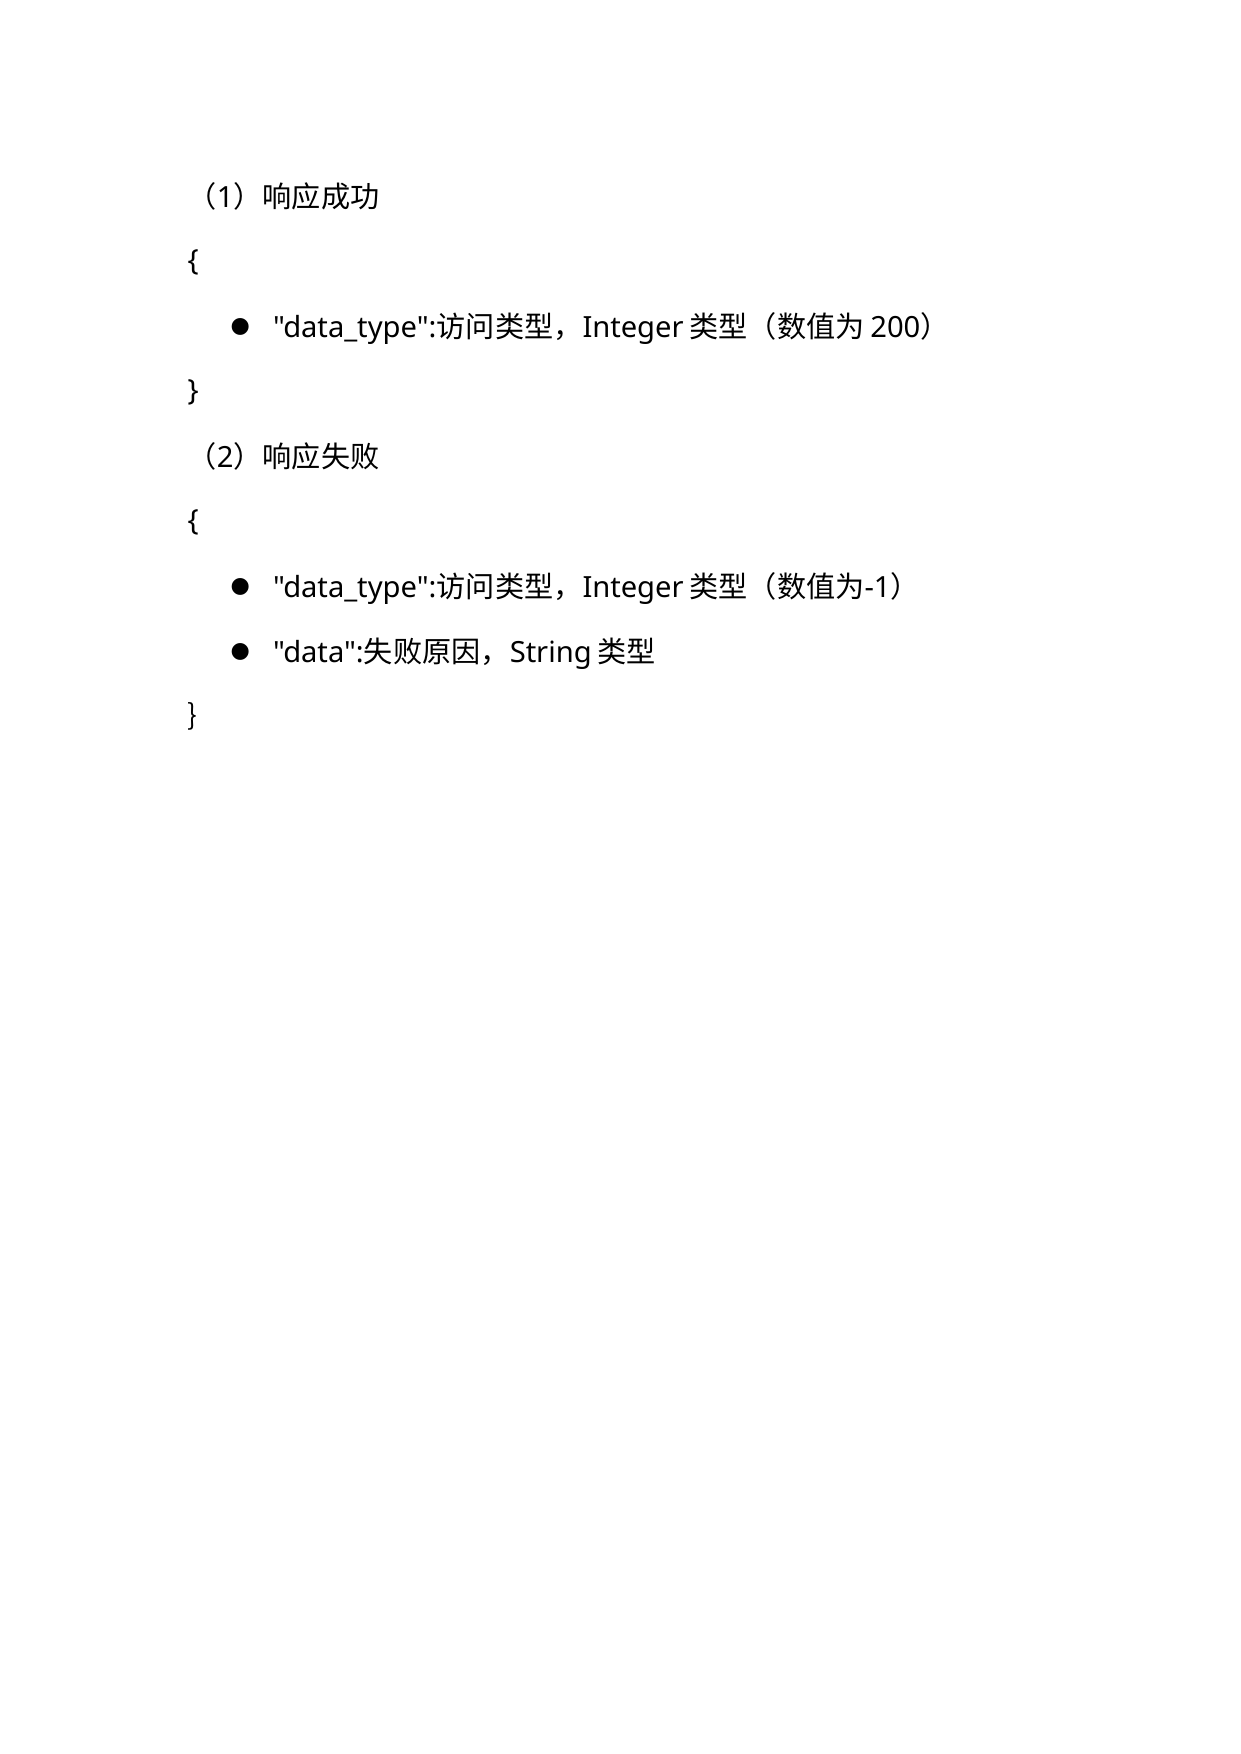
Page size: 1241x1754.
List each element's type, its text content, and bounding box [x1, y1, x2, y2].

list "data_type":访问类型，Integer类型（数值为-1） [229, 552, 1053, 617]
text { [187, 487, 1053, 552]
list "data":失败原因，String类型 [229, 617, 1053, 682]
text （2）响应失败 [187, 422, 1053, 487]
text { [187, 227, 1053, 292]
text ｝ [187, 682, 1053, 747]
list "data_type":访问类型，Integer类型（数值为200） [229, 292, 1053, 357]
text } [187, 357, 1053, 422]
text （1）响应成功 [187, 162, 1053, 227]
